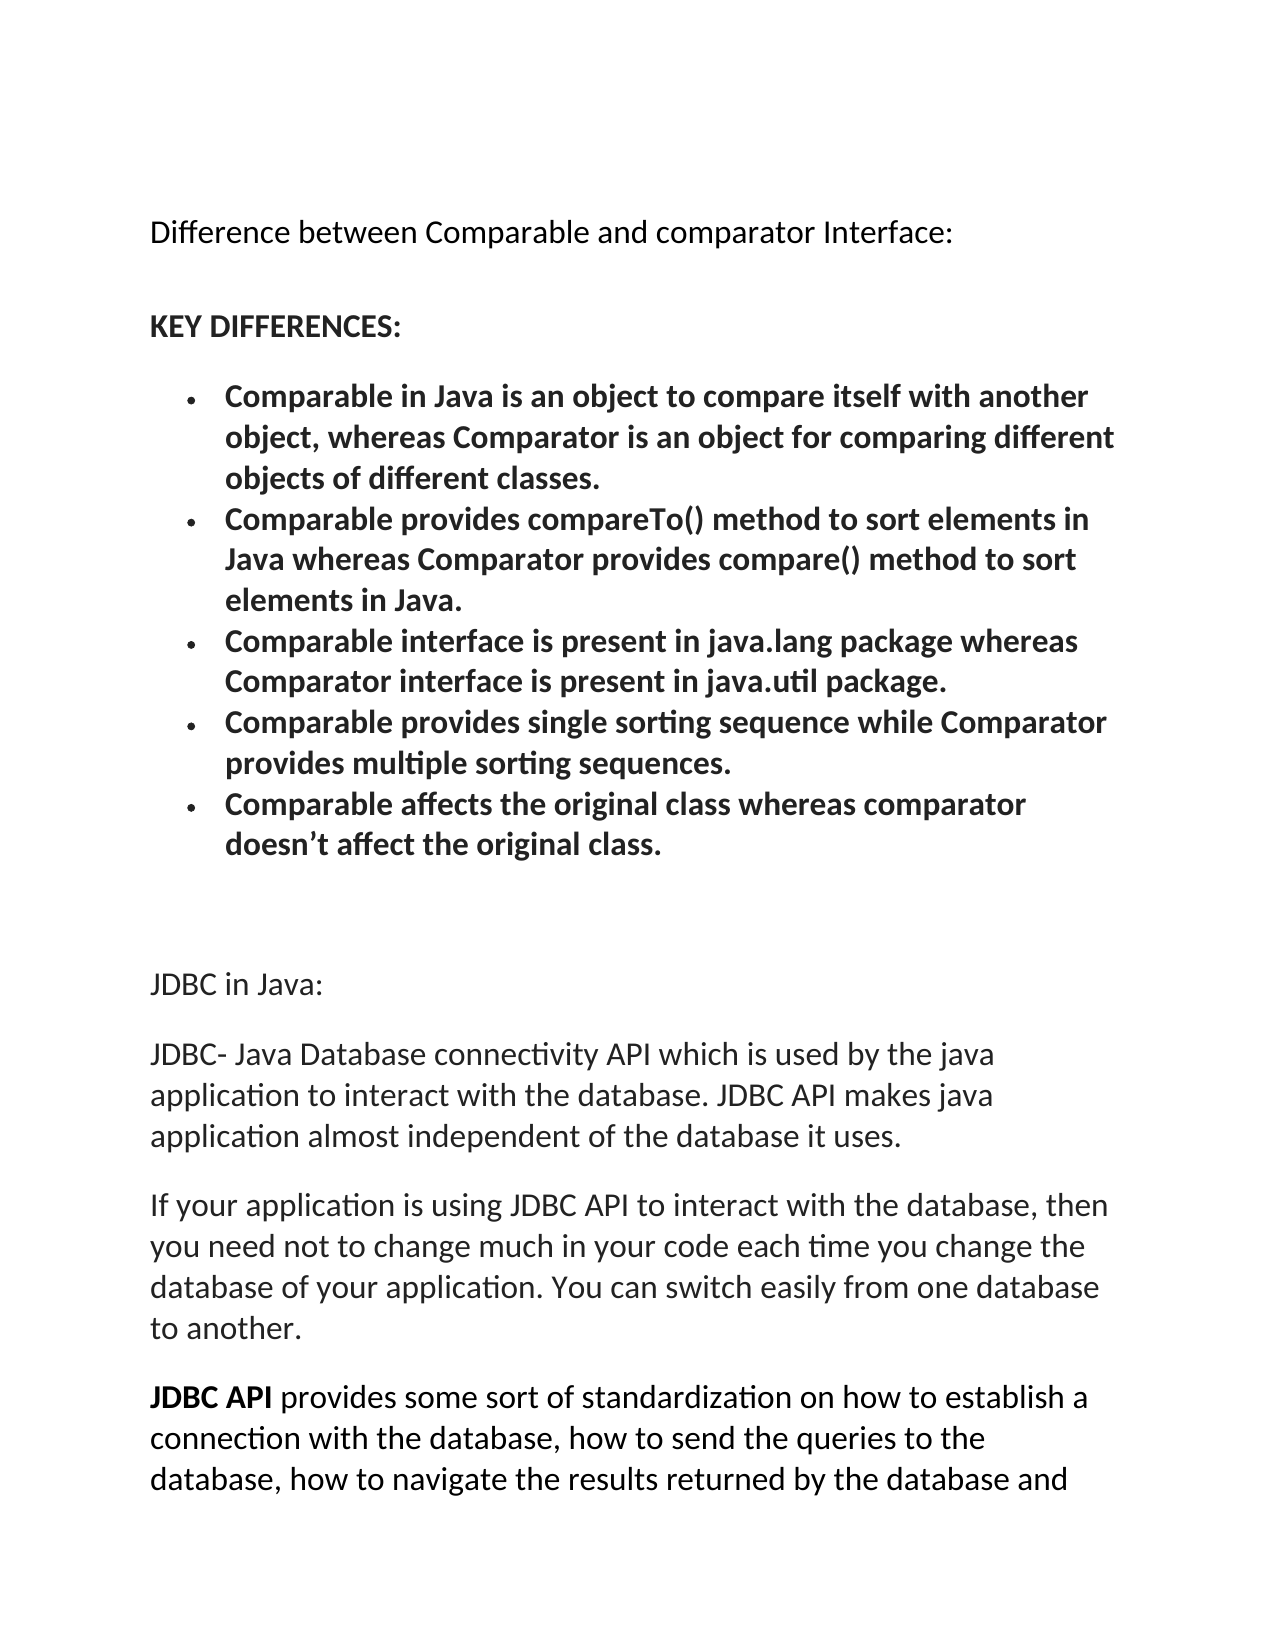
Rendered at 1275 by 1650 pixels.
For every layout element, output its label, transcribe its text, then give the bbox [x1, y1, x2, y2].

list Comparable interface is present in java.lang package whereas Comparator interface is present in java.util package. [187, 620, 1125, 701]
text Difference between Comparable and comparator Interface: [150, 211, 1125, 251]
list Comparable provides single sorting sequence while Comparator provides multiple sorting sequences. [187, 701, 1125, 783]
list Comparable provides compareTo() method to sort elements in Java whereas Comparator provides compare() method to sort elements in Java. [187, 498, 1125, 620]
text KEY DIFFERENCES: [150, 284, 1125, 346]
text JDBC- Java Database connectivity API which is used by the java application to interact with the database. JDBC API makes java application almost independent of the database it uses. [150, 1033, 1125, 1155]
list Comparable affects the original class whereas comparator doesn’t affect the original class. [187, 783, 1125, 864]
list Comparable in Java is an object to compare itself with another object, whereas Comparator is an object for comparing different objects of different classes. [187, 375, 1125, 498]
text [150, 1377, 1125, 1499]
text JDBC in Java: [150, 963, 1125, 1004]
text If your application is using JDBC API to interact with the database, then you need not to change much in your code each time you change the database of your application. You can switch easily from one database to another. [150, 1184, 1125, 1347]
